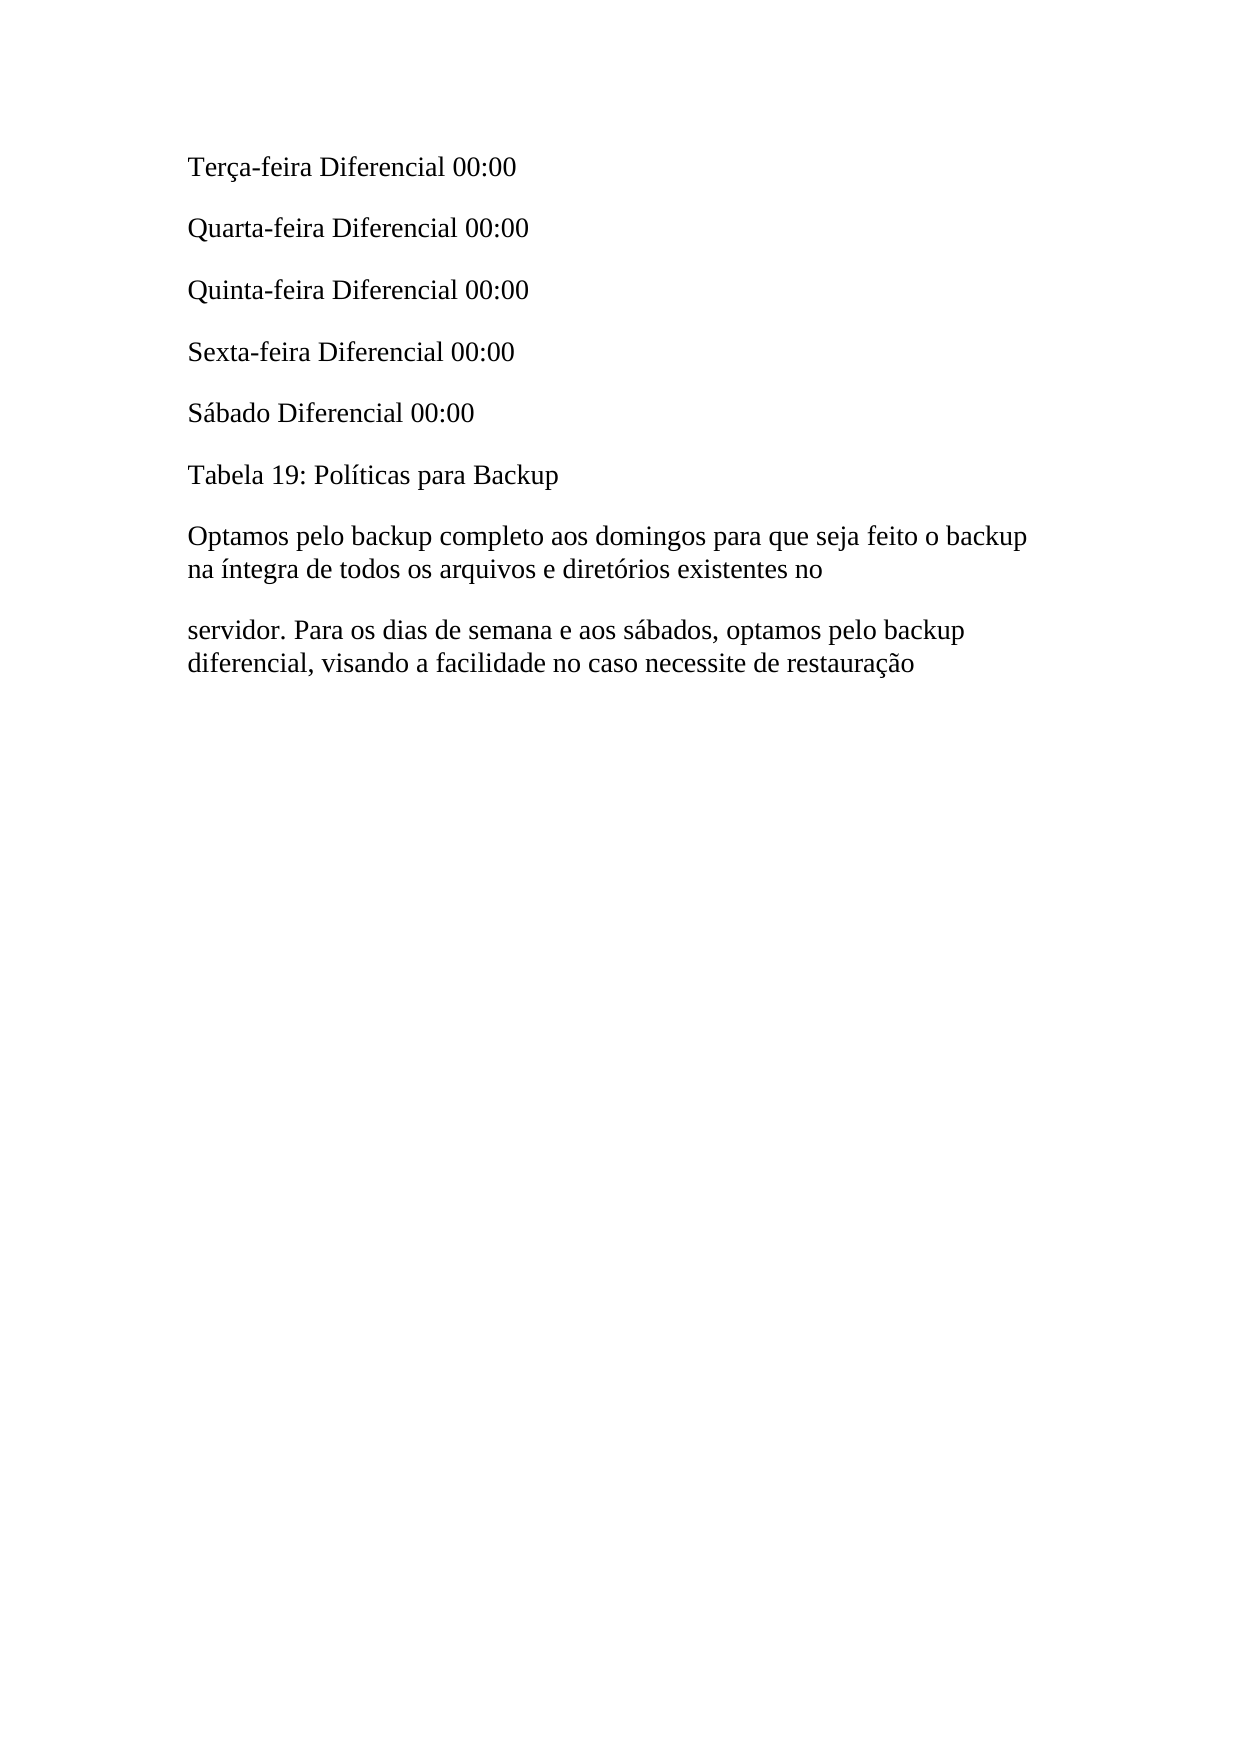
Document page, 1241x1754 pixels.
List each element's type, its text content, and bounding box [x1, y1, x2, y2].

text Tabela 19: Políticas para Backup [187, 458, 1053, 490]
text Sábado Diferencial 00:00 [187, 396, 1053, 429]
text Terça-feira Diferencial 00:00 [187, 150, 1053, 182]
text Quinta-feira Diferencial 00:00 [187, 273, 1053, 306]
text Sexta-feira Diferencial 00:00 [187, 335, 1053, 367]
text Quarta-feira Diferencial 00:00 [187, 212, 1053, 244]
text Optamos pelo backup completo aos domingos para que seja feito o backup na íntegra de todos os arquivos e diretórios existentes no [187, 519, 1053, 584]
text servidor. Para os dias de semana e aos sábados, optamos pelo backup diferencial, visando a facilidade no caso necessite de restauração [187, 613, 1053, 678]
